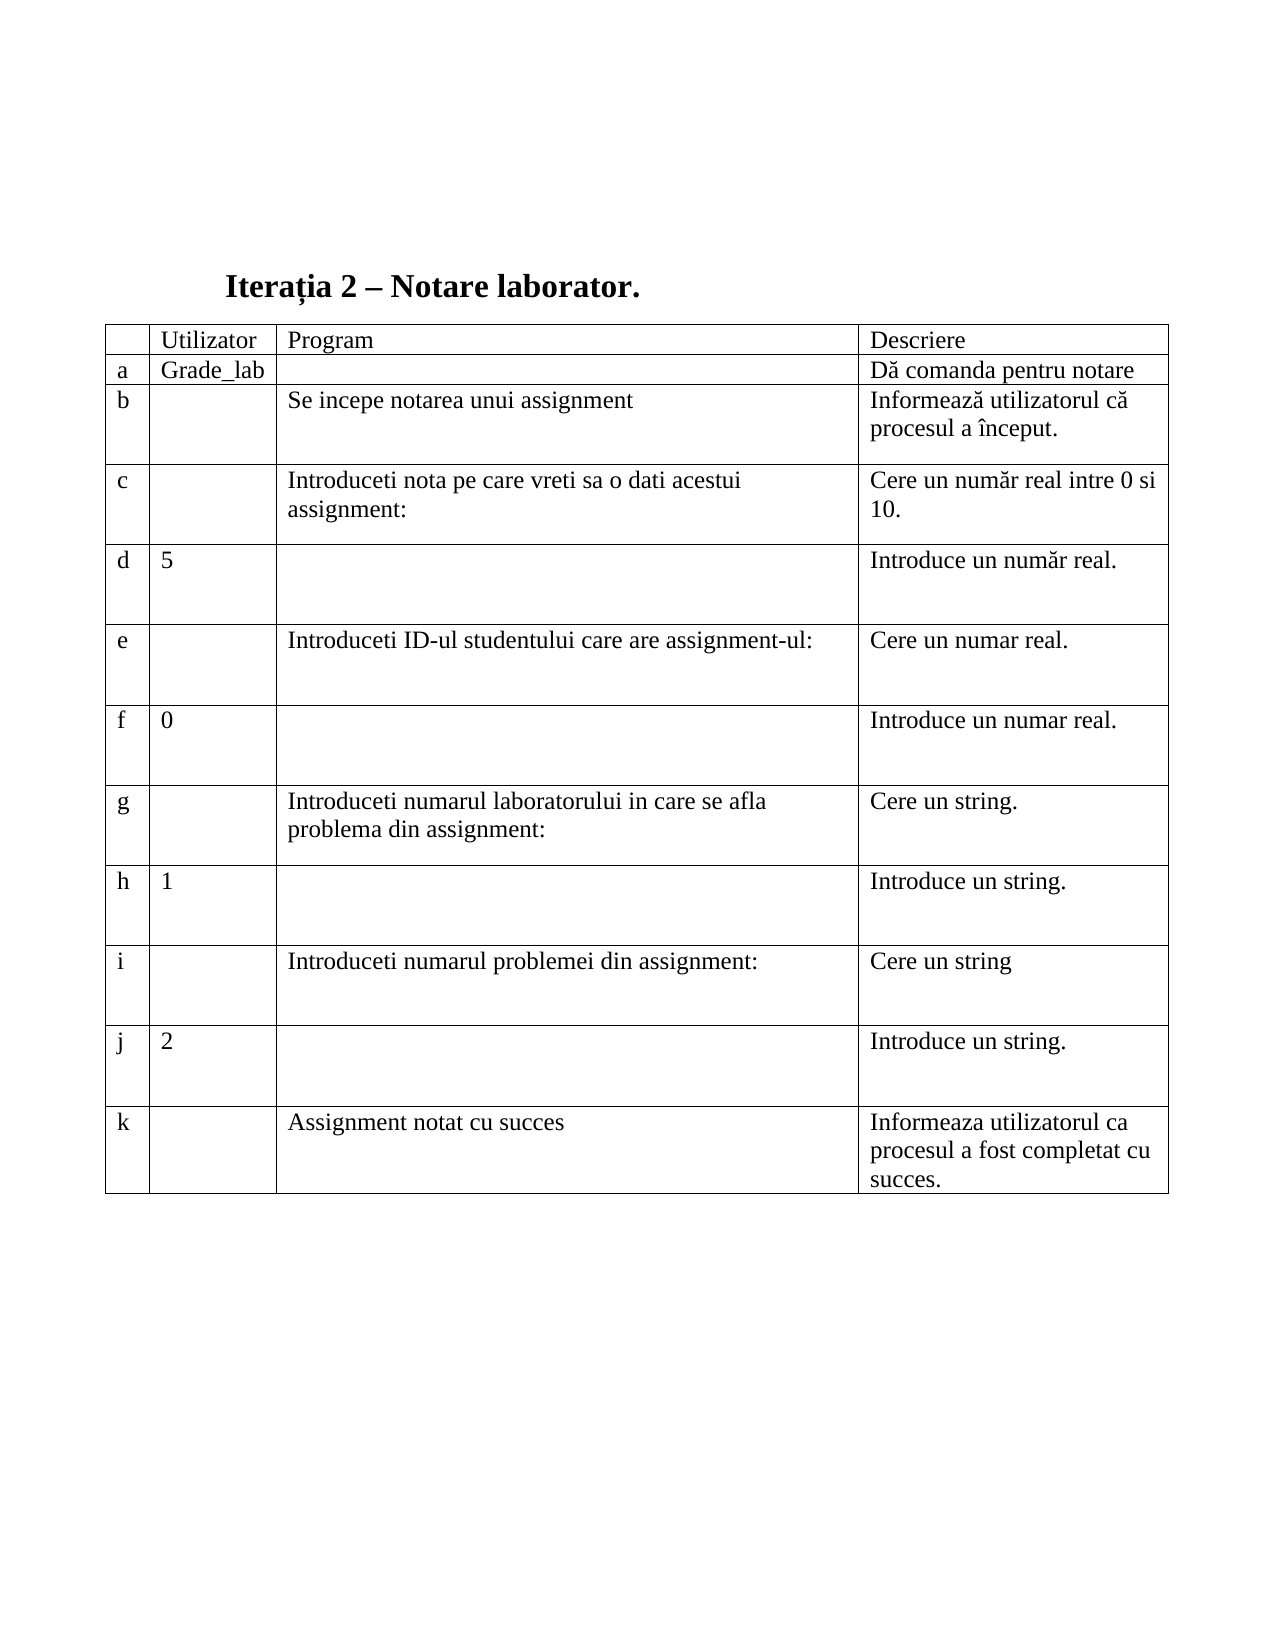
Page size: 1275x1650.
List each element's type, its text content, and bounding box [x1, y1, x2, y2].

table_cell h [106, 866, 149, 945]
table_cell Introduce un string. [859, 1026, 1168, 1106]
table_cell 5 [150, 545, 276, 624]
table_cell [277, 1026, 858, 1106]
table_cell [150, 385, 276, 464]
table_cell Assignment notat cu succes [277, 1107, 858, 1193]
table_cell [277, 545, 858, 624]
table_cell [150, 946, 276, 1025]
table_cell Cere un string [859, 946, 1168, 1025]
table_cell Introduceti numarul laboratorului in care se afla problema din assignment: [277, 786, 858, 865]
table_cell 0 [150, 706, 276, 785]
table_cell Cere un număr real intre 0 si 10. [859, 465, 1168, 544]
table_cell k [106, 1107, 149, 1193]
table_cell Introduce un numar real. [859, 706, 1168, 785]
table_cell Introduceti ID-ul studentului care are assignment-ul: [277, 625, 858, 704]
table_cell Informează utilizatorul că procesul a început. [859, 385, 1168, 464]
table_cell 2 [150, 1026, 276, 1106]
table_cell g [106, 786, 149, 865]
table_cell Grade_lab [150, 355, 276, 384]
table_cell d [106, 545, 149, 624]
table_cell Cere un numar real. [859, 625, 1168, 704]
table_cell Cere un string. [859, 786, 1168, 865]
table_cell i [106, 946, 149, 1025]
table_cell [277, 866, 858, 945]
table_cell [150, 625, 276, 704]
table_cell [150, 465, 276, 544]
table_cell Informeaza utilizatorul ca procesul a fost completat cu succes. [859, 1107, 1168, 1193]
table_cell [150, 1107, 276, 1193]
table_cell Dă comanda pentru notare [859, 355, 1168, 384]
table_cell Introduce un număr real. [859, 545, 1168, 624]
table_header Descriere [859, 325, 1168, 354]
table_cell [277, 706, 858, 785]
table_cell Introduceti numarul problemei din assignment: [277, 946, 858, 1025]
table_header [106, 325, 149, 354]
table_header Utilizator [150, 325, 276, 354]
text Iterația 2 – Notare laborator. [150, 266, 1125, 304]
table_cell e [106, 625, 149, 704]
table_cell a [106, 355, 149, 384]
table_cell [277, 355, 858, 384]
table_cell Se incepe notarea unui assignment [277, 385, 858, 464]
table_cell c [106, 465, 149, 544]
table_cell 1 [150, 866, 276, 945]
table_cell f [106, 706, 149, 785]
table_cell b [106, 385, 149, 464]
table_cell Introduceti nota pe care vreti sa o dati acestui assignment: [277, 465, 858, 544]
table_header Program [277, 325, 858, 354]
table_cell j [106, 1026, 149, 1106]
table_cell [150, 786, 276, 865]
table_cell Introduce un string. [859, 866, 1168, 945]
